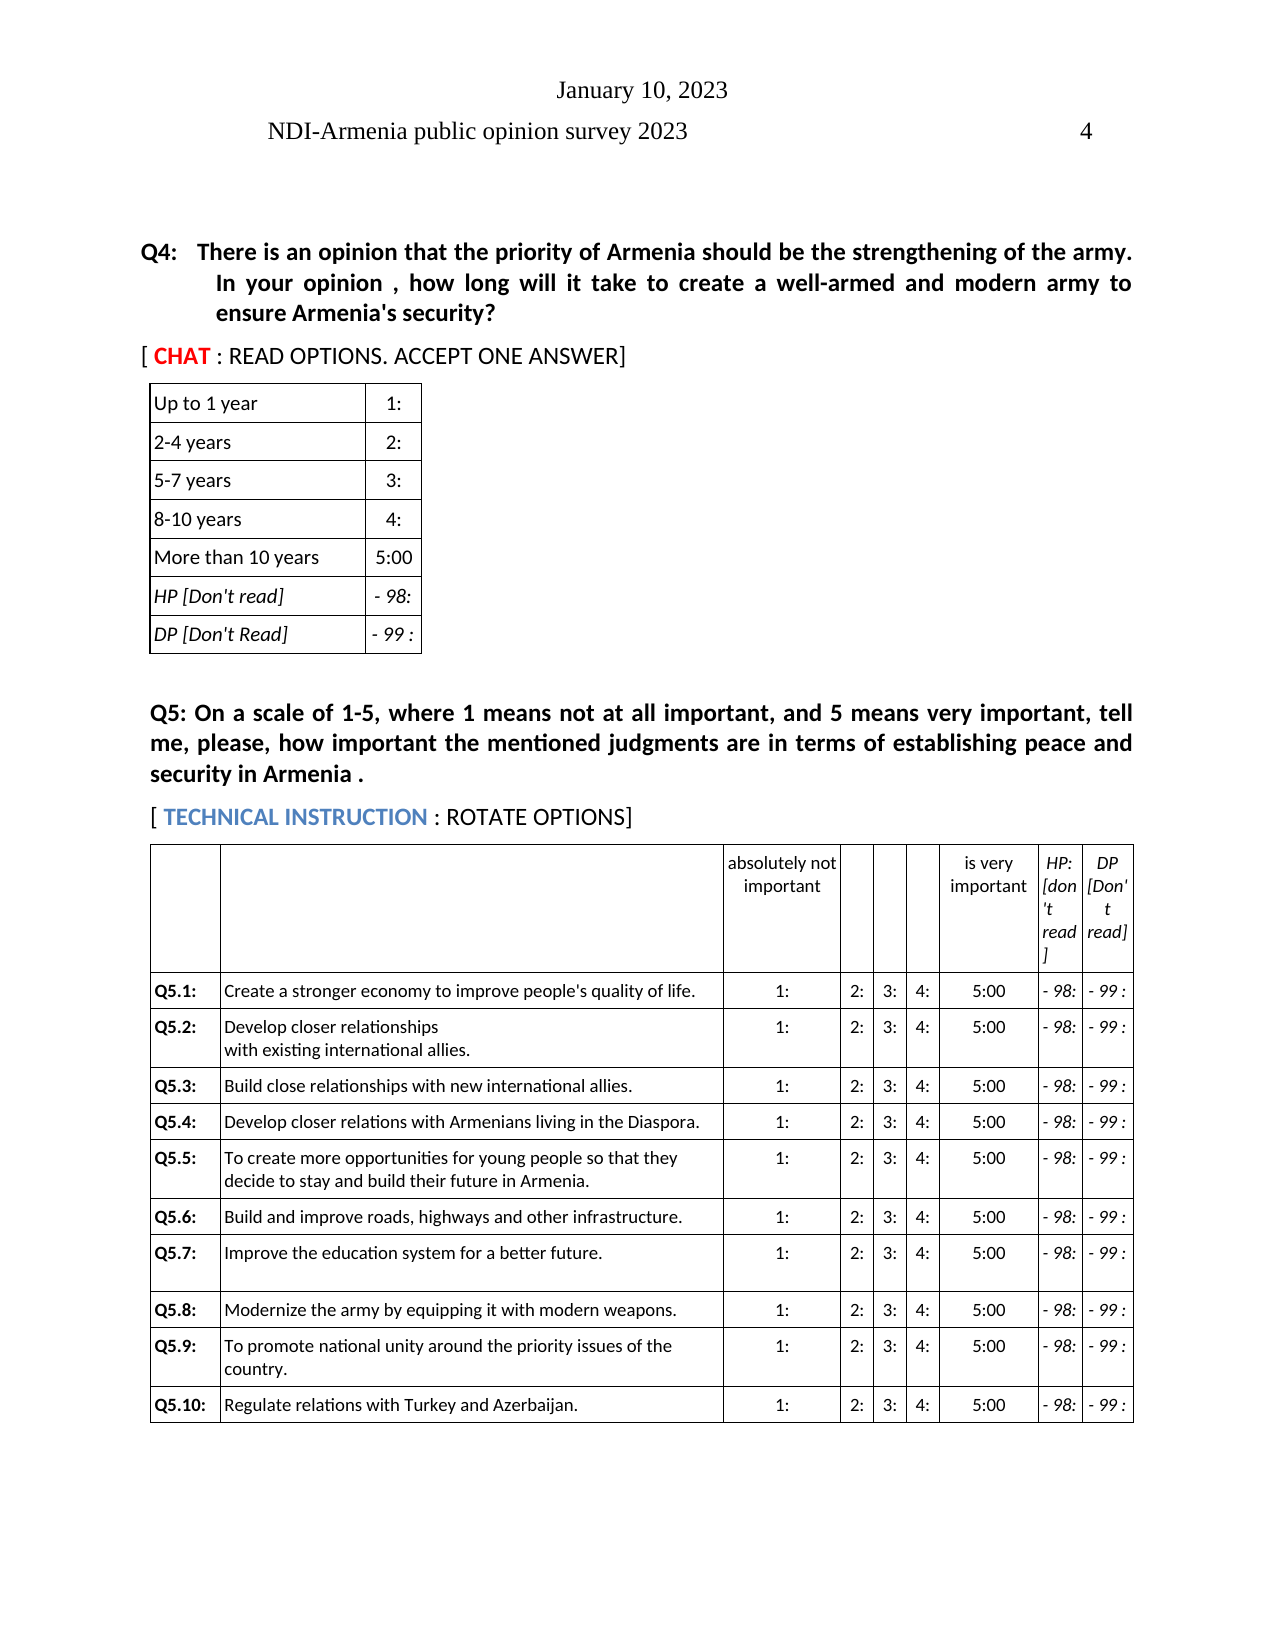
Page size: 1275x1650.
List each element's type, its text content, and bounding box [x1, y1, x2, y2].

table_cell 1: [724, 973, 840, 1008]
table_cell To promote national unity around the priority issues of the country. [221, 1328, 723, 1386]
table_header is very important [940, 845, 1038, 972]
table_cell 3: [874, 1104, 906, 1139]
table_cell 2: [841, 1104, 873, 1139]
table_cell 2: [841, 1387, 873, 1422]
table_cell 1: [724, 1387, 840, 1422]
table_cell - 99 : [1083, 1292, 1133, 1327]
table_cell 5:00 [366, 539, 421, 576]
table_cell 5:00 [940, 1068, 1038, 1103]
table_cell Q5.6: [151, 1199, 220, 1234]
table_cell 3: [874, 1199, 906, 1234]
table_cell - 98: [1039, 1328, 1082, 1386]
table_cell Develop closer relations with Armenians living in the Diaspora. [221, 1104, 723, 1139]
table_cell To create more opportunities for young people so that they decide to stay and build their future in Armenia. [221, 1140, 723, 1198]
table_cell Q5.4: [151, 1104, 220, 1139]
table_cell 1: [724, 1068, 840, 1103]
table_cell 3: [874, 1068, 906, 1103]
table_header 1: [366, 384, 421, 422]
table_cell Q5.10: [151, 1387, 220, 1422]
table_cell More than 10 years [151, 539, 365, 576]
table_cell 3: [874, 1387, 906, 1422]
table_cell 5:00 [940, 1140, 1038, 1198]
table_cell 4: [907, 1140, 939, 1198]
table_cell 4: [907, 1068, 939, 1103]
text Q4: There is an opinion that the priority of Armenia should be the strengthening of the army. In your opinion , how long will it take to create a well-armed and modern army to ensure Armenia's security? [141, 236, 1134, 328]
table_cell 2: [366, 423, 421, 460]
table_cell 3: [874, 1009, 906, 1067]
table_cell 5-7 years [151, 461, 365, 499]
table_cell - 99 : [1083, 1387, 1133, 1422]
table_cell 5:00 [940, 1104, 1038, 1139]
table_cell 1: [724, 1140, 840, 1198]
table_cell - 98: [1039, 973, 1082, 1008]
table_cell 4: [907, 973, 939, 1008]
table_cell - 98: [1039, 1104, 1082, 1139]
table_cell Q5.5: [151, 1140, 220, 1198]
table_cell 2: [841, 1009, 873, 1067]
table_cell Build close relationships with new international allies. [221, 1068, 723, 1103]
table_header absolutely not important [724, 845, 840, 972]
table_cell 3: [874, 973, 906, 1008]
table_header [874, 845, 906, 972]
table_cell Q5.2: [151, 1009, 220, 1067]
table_cell 3: [874, 1292, 906, 1327]
table_cell 1: [724, 1009, 840, 1067]
table_cell Regulate relations with Turkey and Azerbaijan. [221, 1387, 723, 1422]
table_cell 8-10 years [151, 500, 365, 537]
table_cell 3: [874, 1235, 906, 1291]
text [ CHAT : READ OPTIONS. ACCEPT ONE ANSWER] [141, 340, 1134, 371]
table_header [907, 845, 939, 972]
table_cell 2: [841, 1140, 873, 1198]
table_cell 5:00 [940, 1328, 1038, 1386]
table_cell 4: [907, 1104, 939, 1139]
table_cell Develop closer relationships with existing international allies. [221, 1009, 723, 1067]
table_header [841, 845, 873, 972]
table_cell - 99 : [1083, 1140, 1133, 1198]
table_header DP [Don't read] [1083, 845, 1133, 972]
table_cell 2: [841, 1068, 873, 1103]
table_cell - 99 : [1083, 1009, 1133, 1067]
text [ TECHNICAL INSTRUCTION : ROTATE OPTIONS] [150, 801, 1134, 832]
table_cell Modernize the army by equipping it with modern weapons. [221, 1292, 723, 1327]
table_header HP: [don't read] [1039, 845, 1082, 972]
table_cell 2: [841, 1328, 873, 1386]
table_cell 3: [874, 1140, 906, 1198]
table_cell - 99 : [366, 616, 421, 653]
table_cell - 98: [1039, 1199, 1082, 1234]
table_cell Q5.1: [151, 973, 220, 1008]
table_cell Q5.3: [151, 1068, 220, 1103]
table_cell 5:00 [940, 973, 1038, 1008]
table_cell Build and improve roads, highways and other infrastructure. [221, 1199, 723, 1234]
table_cell Q5.8: [151, 1292, 220, 1327]
table_cell 5:00 [940, 1235, 1038, 1291]
table_cell 4: [907, 1387, 939, 1422]
table_cell 5:00 [940, 1199, 1038, 1234]
table_header [151, 845, 220, 972]
table_cell - 98: [1039, 1387, 1082, 1422]
table_cell - 99 : [1083, 1104, 1133, 1139]
table_cell 3: [874, 1328, 906, 1386]
table_cell DP [Don't Read] [151, 616, 365, 653]
table_cell 5:00 [940, 1387, 1038, 1422]
table_cell 5:00 [940, 1009, 1038, 1067]
table_cell 2: [841, 1235, 873, 1291]
table_cell 1: [724, 1104, 840, 1139]
table_cell - 99 : [1083, 1199, 1133, 1234]
table_cell 1: [724, 1292, 840, 1327]
table_cell 2: [841, 973, 873, 1008]
table_cell 4: [907, 1328, 939, 1386]
table_cell 4: [366, 500, 421, 537]
text Q5: On a scale of 1-5, where 1 means not at all important, and 5 means very important, tell me, please, how important the mentioned judgments are in terms of establishing peace and security in Armenia . [150, 697, 1134, 789]
table_cell 4: [907, 1235, 939, 1291]
table_cell 3: [366, 461, 421, 499]
table_cell 2: [841, 1292, 873, 1327]
table_cell 5:00 [940, 1292, 1038, 1327]
table_cell 4: [907, 1009, 939, 1067]
table_cell - 99 : [1083, 1235, 1133, 1291]
table_header Up to 1 year [151, 384, 365, 422]
table_cell 4: [907, 1292, 939, 1327]
table_cell Improve the education system for a better future. [221, 1235, 723, 1291]
table_cell Q5.9: [151, 1328, 220, 1386]
table_cell 1: [724, 1328, 840, 1386]
table_cell - 99 : [1083, 973, 1133, 1008]
table_cell - 98: [1039, 1292, 1082, 1327]
table_cell - 99 : [1083, 1068, 1133, 1103]
table_cell - 98: [366, 577, 421, 614]
table_cell - 98: [1039, 1009, 1082, 1067]
table_cell - 98: [1039, 1140, 1082, 1198]
table_cell Q5.7: [151, 1235, 220, 1291]
table_cell HP [Don't read] [151, 577, 365, 614]
table_cell Create a stronger economy to improve people's quality of life. [221, 973, 723, 1008]
table_header [221, 845, 723, 972]
table_cell 4: [907, 1199, 939, 1234]
table_cell 1: [724, 1235, 840, 1291]
table_cell - 99 : [1083, 1328, 1133, 1386]
table_cell 2-4 years [151, 423, 365, 460]
table_cell 2: [841, 1199, 873, 1234]
table_cell - 98: [1039, 1068, 1082, 1103]
table_cell 1: [724, 1199, 840, 1234]
table_cell - 98: [1039, 1235, 1082, 1291]
